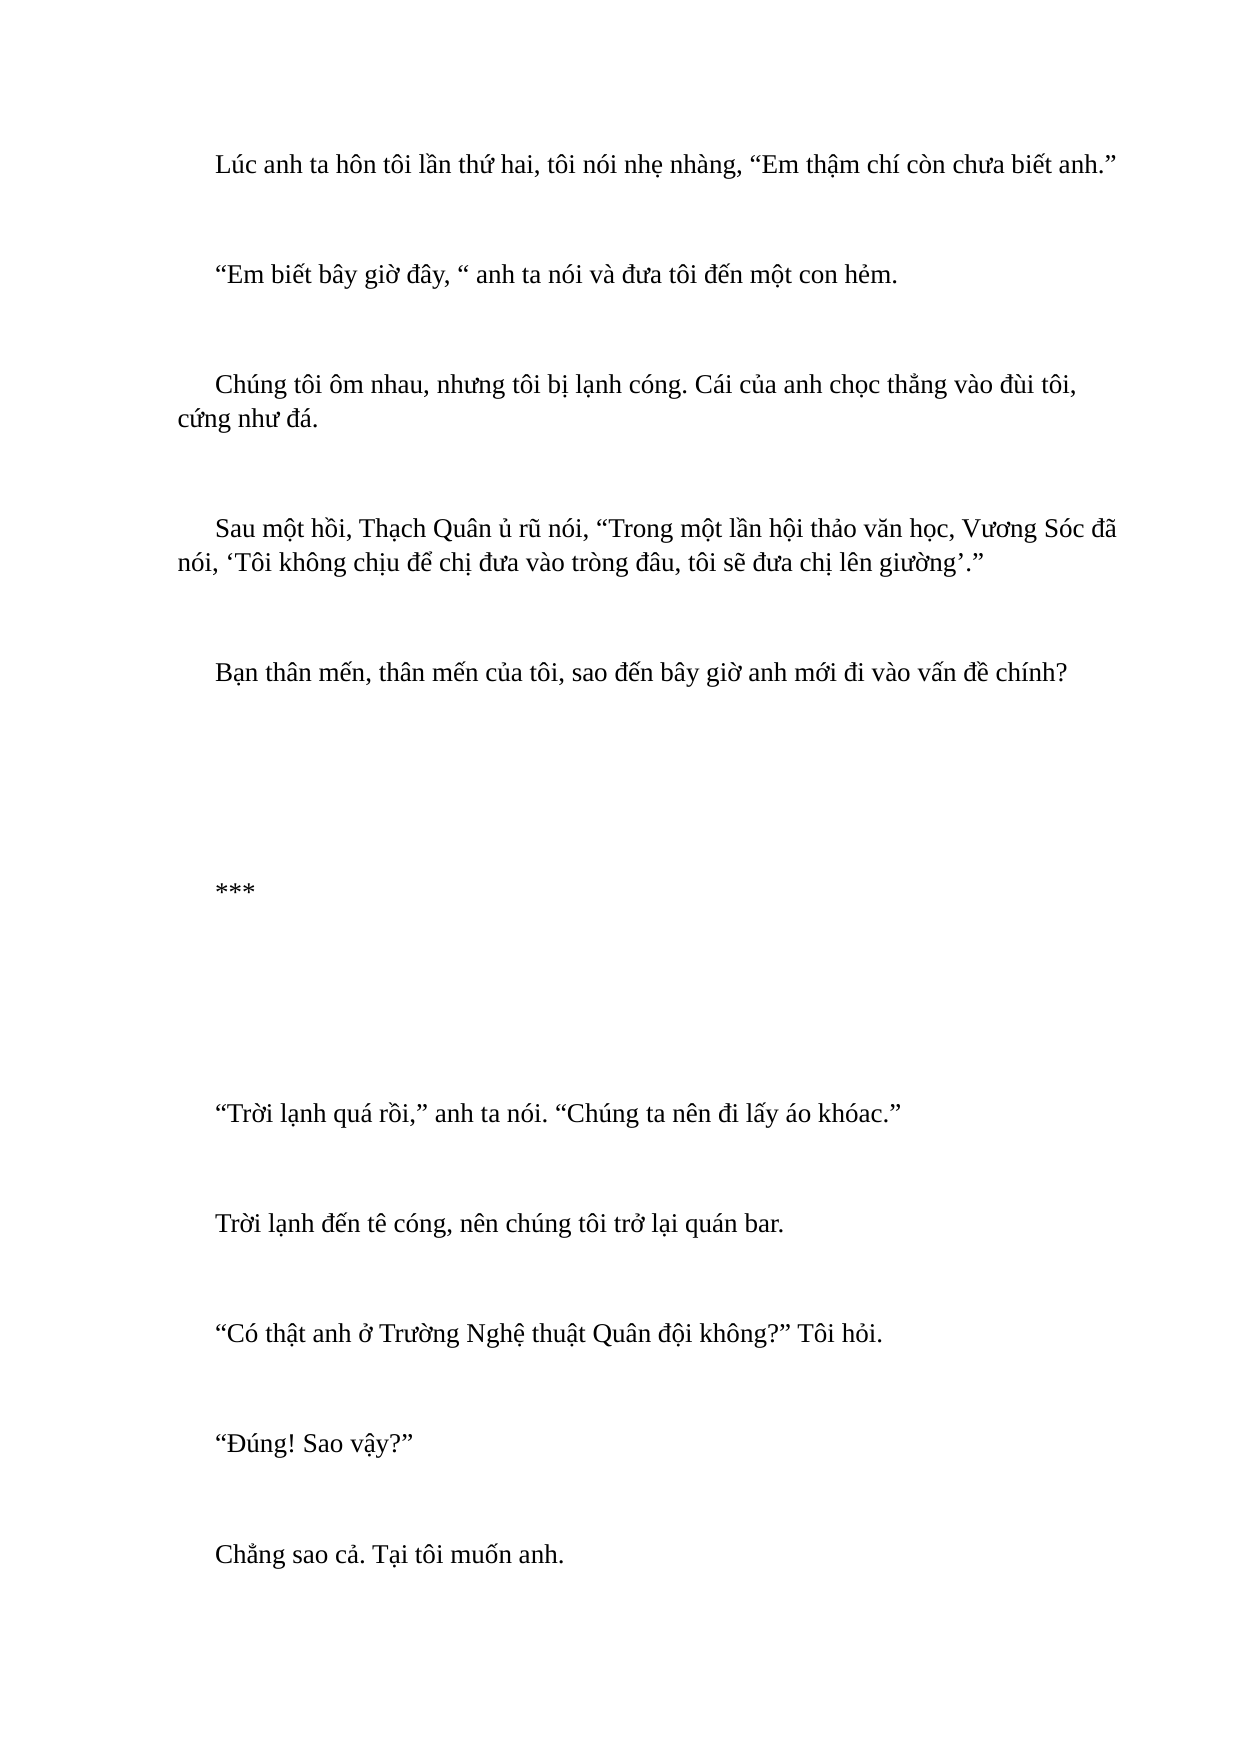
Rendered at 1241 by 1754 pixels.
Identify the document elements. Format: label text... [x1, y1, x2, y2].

text Trời lạnh đến tê cóng, nên chúng tôi trở lại quán bar. [177, 1207, 1122, 1238]
text Sau một hồi, Thạch Quân ủ rũ nói, “Trong một lần hội thảo văn học, Vương Sóc đã nói, ‘Tôi không chịu để chị đưa vào tròng đâu, tôi sẽ đưa chị lên giường’.” [177, 512, 1122, 577]
text “Em biết bây giờ đây, “ anh ta nói và đưa tôi đến một con hẻm. [177, 258, 1122, 289]
text Bạn thân mến, thân mến của tôi, sao đến bây giờ anh mới đi vào vấn đề chính? [177, 656, 1122, 687]
text Chúng tôi ôm nhau, nhưng tôi bị lạnh cóng. Cái của anh chọc thẳng vào đùi tôi, cứng như đá. [177, 368, 1122, 433]
text “Có thật anh ở Trường Nghệ thuật Quân đội không?” Tôi hỏi. [177, 1317, 1122, 1348]
text “Trời lạnh quá rồi,” anh ta nói. “Chúng ta nên đi lấy áo khóac.” [177, 1097, 1122, 1128]
text *** [177, 876, 1122, 908]
text Chẳng sao cả. Tại tôi muốn anh. [177, 1538, 1122, 1569]
text Lúc anh ta hôn tôi lần thứ hai, tôi nói nhẹ nhàng, “Em thậm chí còn chưa biết anh.” [177, 148, 1122, 179]
text “Đúng! Sao vậy?” [177, 1427, 1122, 1459]
